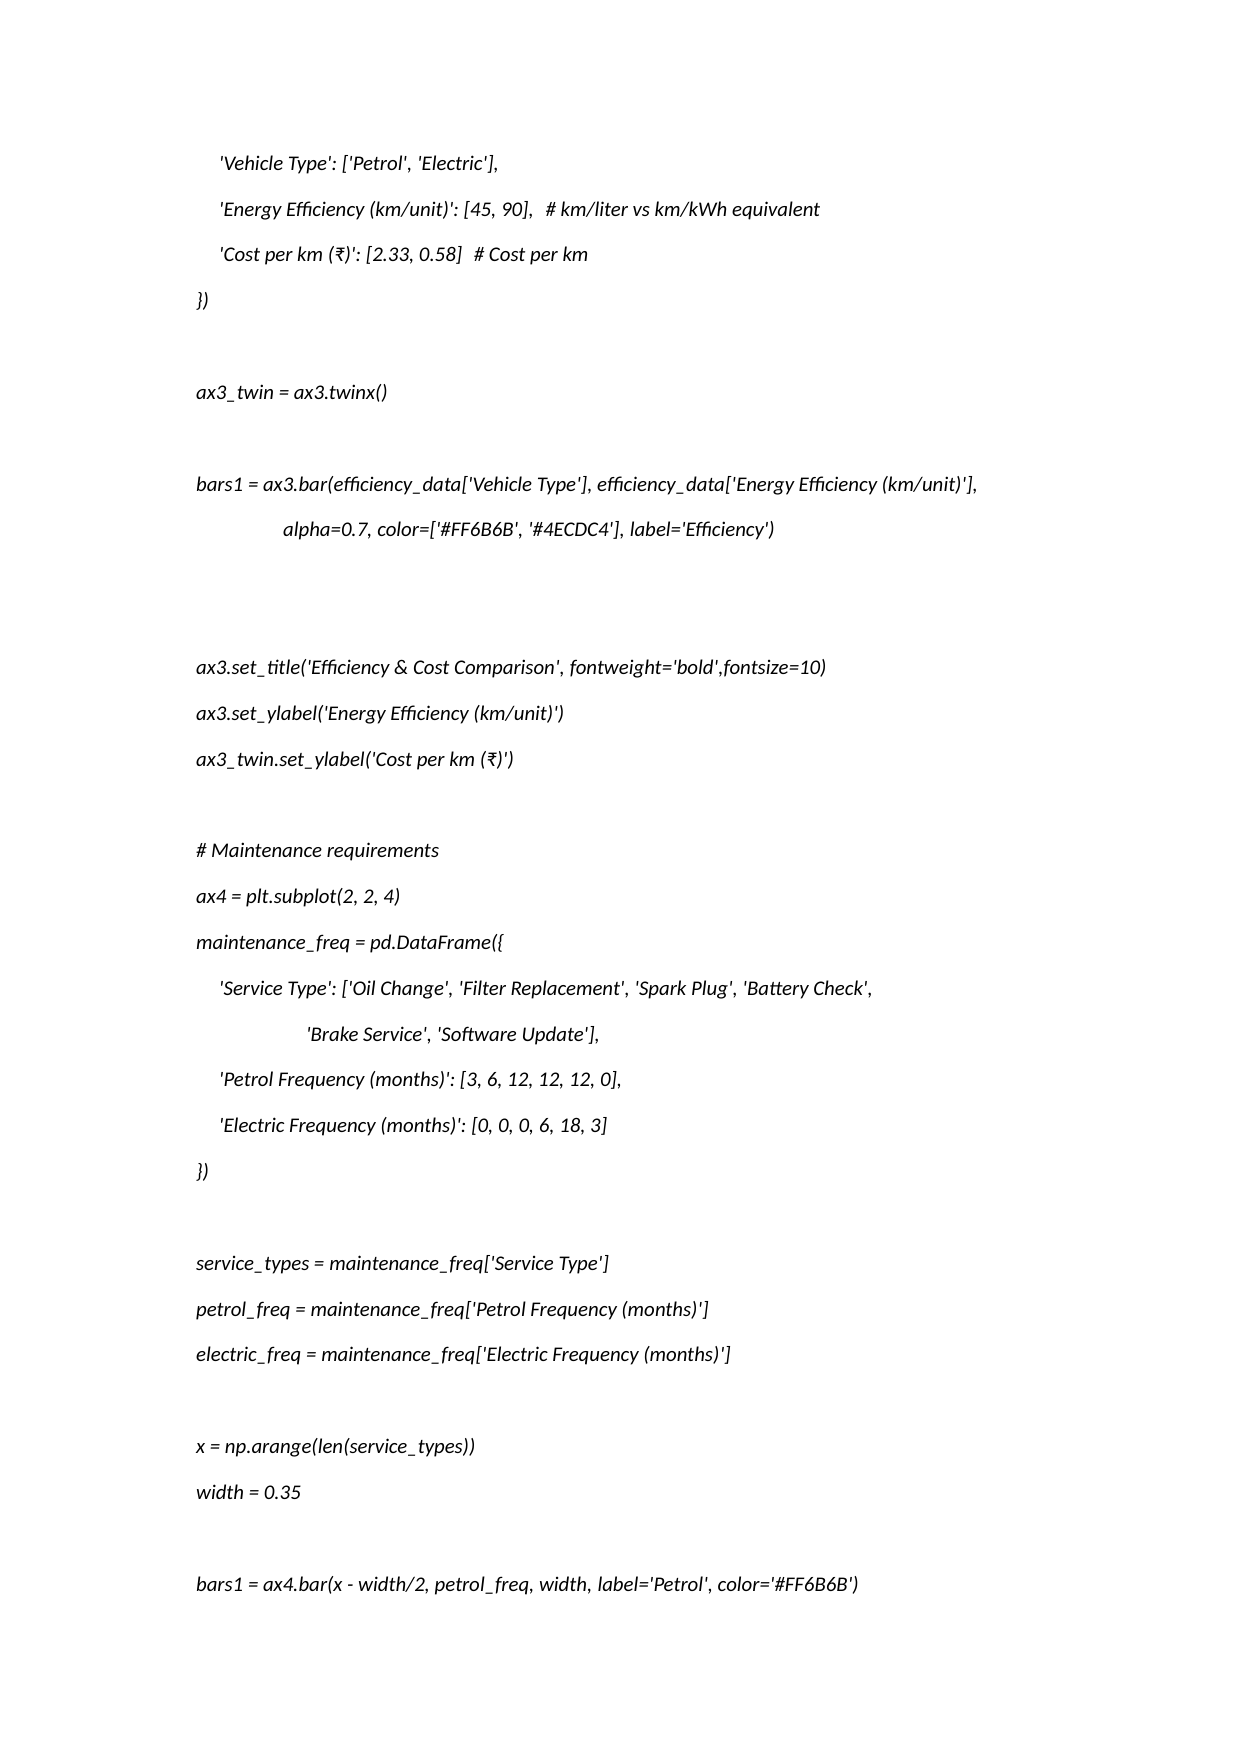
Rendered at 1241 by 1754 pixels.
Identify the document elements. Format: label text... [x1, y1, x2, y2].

text petrol_freq = maintenance_freq['Petrol Frequency (months)'] [150, 1296, 1090, 1321]
text ax3.set_ylabel('Energy Efficiency (km/unit)') [150, 700, 1090, 725]
text ax3_twin.set_ylabel('Cost per km (₹)') [150, 746, 1090, 771]
text service_types = maintenance_freq['Service Type'] [150, 1250, 1090, 1275]
text # Maintenance requirements [150, 837, 1090, 863]
text width = 0.35 [150, 1479, 1090, 1504]
text 'Service Type': ['Oil Change', 'Filter Replacement', 'Spark Plug', 'Battery Check', [150, 975, 1090, 1000]
text 'Brake Service', 'Software Update'], [150, 1021, 1090, 1046]
text alpha=0.7, color=['#FF6B6B', '#4ECDC4'], label='Efficiency') [150, 517, 1090, 542]
text }) [150, 1158, 1090, 1184]
text x = np.arange(len(service_types)) [150, 1433, 1090, 1459]
text bars1 = ax3.bar(efficiency_data['Vehicle Type'], efficiency_data['Energy Efficiency (km/unit)'], [150, 471, 1090, 496]
text }) [150, 287, 1090, 313]
text ax3_twin = ax3.twinx() [150, 379, 1090, 404]
text ax4 = plt.subplot(2, 2, 4) [150, 883, 1090, 909]
text 'Cost per km (₹)': [2.33, 0.58] # Cost per km [150, 242, 1090, 267]
text maintenance_freq = pd.DataFrame({ [150, 929, 1090, 954]
text 'Energy Efficiency (km/unit)': [45, 90], # km/liter vs km/kWh equivalent [150, 196, 1090, 221]
text electric_freq = maintenance_freq['Electric Frequency (months)'] [150, 1342, 1090, 1367]
text 'Petrol Frequency (months)': [3, 6, 12, 12, 12, 0], [150, 1067, 1090, 1092]
text 'Vehicle Type': ['Petrol', 'Electric'], [150, 150, 1090, 175]
text bars1 = ax4.bar(x - width/2, petrol_freq, width, label='Petrol', color='#FF6B6B') [150, 1571, 1090, 1596]
text 'Electric Frequency (months)': [0, 0, 0, 6, 18, 3] [150, 1112, 1090, 1138]
text ax3.set_title('Efficiency & Cost Comparison', fontweight='bold',fontsize=10) [150, 654, 1090, 679]
